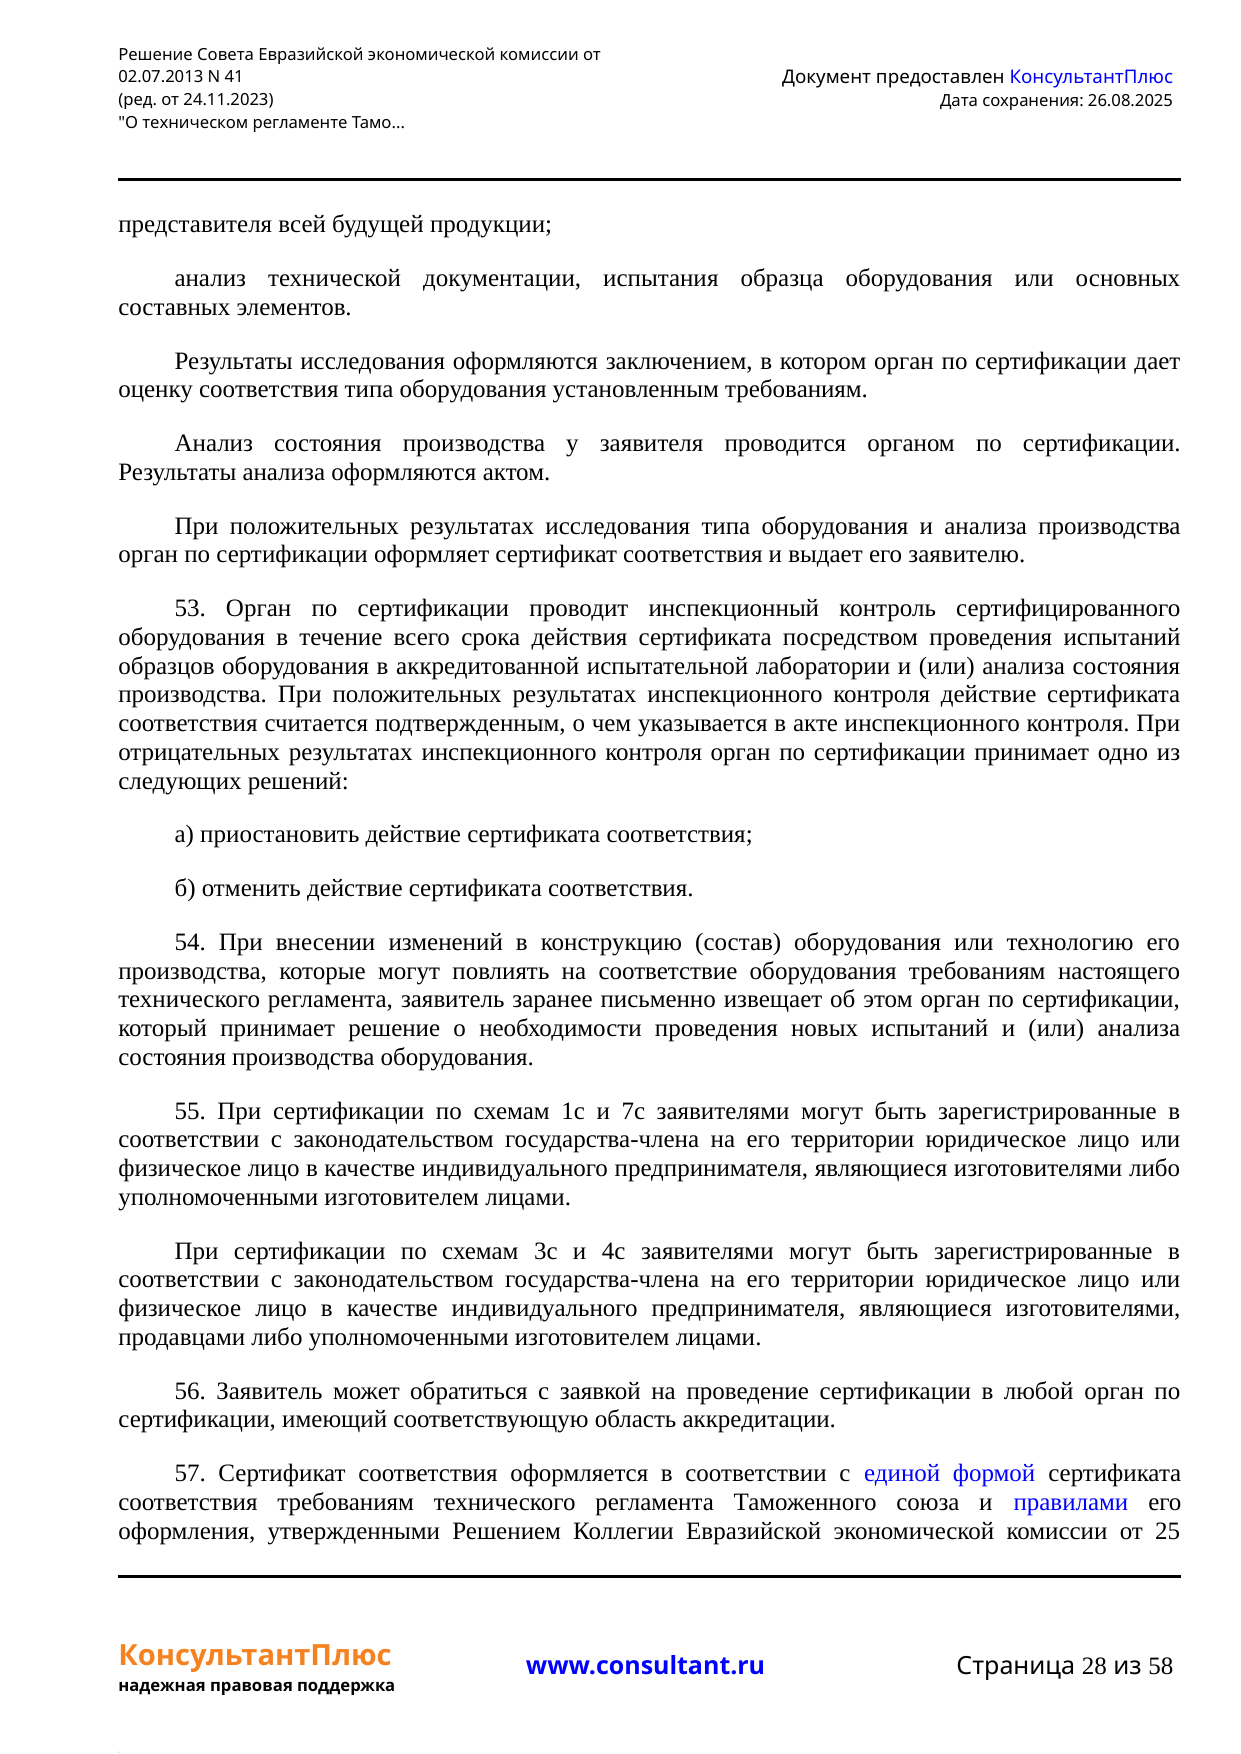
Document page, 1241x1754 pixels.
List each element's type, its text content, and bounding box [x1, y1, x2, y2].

text 54. При внесении изменений в конструкцию (состав) оборудования или технологию его производства, которые могут повлиять на соответствие оборудования требованиям настоящего технического регламента, заявитель заранее письменно извещает об этом орган по сертификации, который принимает решение о необходимости проведения новых испытаний и (или) анализа состояния производства оборудования. [118, 927, 1181, 1071]
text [118, 1458, 1181, 1544]
text Анализ состояния производства у заявителя проводится органом по сертификации. Результаты анализа оформляются актом. [118, 428, 1181, 486]
text анализ технической документации, испытания образца оборудования или основных составных элементов. [118, 263, 1181, 321]
text 53. Орган по сертификации проводит инспекционный контроль сертифицированного оборудования в течение всего срока действия сертификата посредством проведения испытаний образцов оборудования в аккредитованной испытательной лаборатории и (или) анализа состояния производства. При положительных результатах инспекционного контроля действие сертификата соответствия считается подтвержденным, о чем указывается в акте инспекционного контроля. При отрицательных результатах инспекционного контроля орган по сертификации принимает одно из следующих решений: [118, 593, 1181, 794]
text Результаты исследования оформляются заключением, в котором орган по сертификации дает оценку соответствия типа оборудования установленным требованиям. [118, 346, 1181, 403]
text При сертификации по схемам 3с и 4с заявителями могут быть зарегистрированные в соответствии с законодательством государства-члена на его территории юридическое лицо или физическое лицо в качестве индивидуального предпринимателя, являющиеся изготовителями, продавцами либо уполномоченными изготовителем лицами. [118, 1236, 1181, 1351]
text б) отменить действие сертификата соответствия. [118, 873, 1181, 902]
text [118, 209, 1181, 238]
text 56. Заявитель может обратиться с заявкой на проведение сертификации в любой орган по сертификации, имеющий соответствующую область аккредитации. [118, 1376, 1181, 1433]
text При положительных результатах исследования типа оборудования и анализа производства орган по сертификации оформляет сертификат соответствия и выдает его заявителю. [118, 511, 1181, 568]
text а) приостановить действие сертификата соответствия; [118, 819, 1181, 848]
text 55. При сертификации по схемам 1с и 7с заявителями могут быть зарегистрированные в соответствии с законодательством государства-члена на его территории юридическое лицо или физическое лицо в качестве индивидуального предпринимателя, являющиеся изготовителями либо уполномоченными изготовителем лицами. [118, 1096, 1181, 1211]
